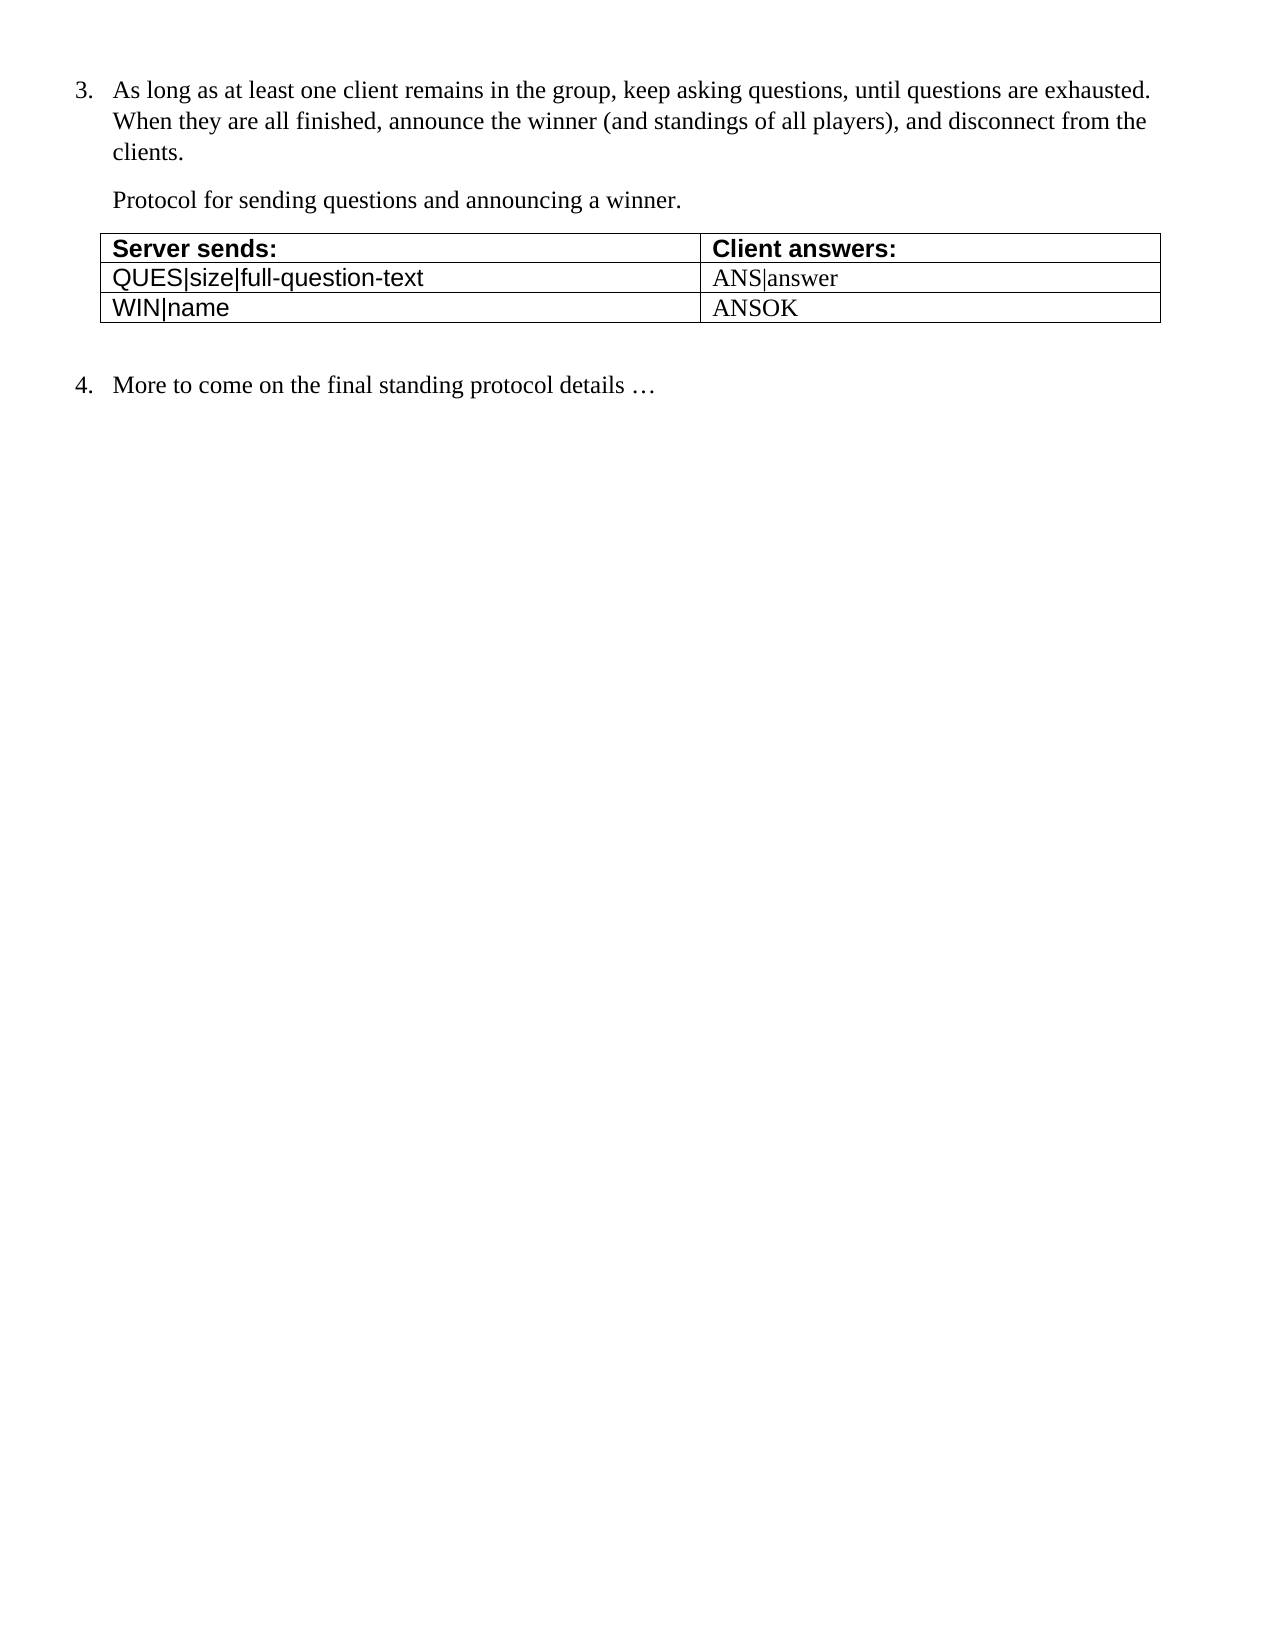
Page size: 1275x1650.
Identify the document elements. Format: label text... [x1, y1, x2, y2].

table_header Client answers: [701, 234, 1160, 262]
table_cell WIN|name [101, 293, 700, 322]
text Protocol for sending questions and announcing a winner. [112, 185, 1200, 213]
table_cell ANSOK [701, 293, 1160, 322]
list As long as at least one client remains in the group, keep asking questions, until questions are exhausted. When they are all finished, announce the winner (and standings of all players), and disconnect from the clients. [75, 75, 1200, 166]
table_header Server sends: [101, 234, 700, 262]
list More to come on the final standing protocol details … [75, 371, 1200, 399]
table_cell ANS|answer [701, 263, 1160, 292]
table_cell QUES|size|full-question-text [101, 263, 700, 292]
